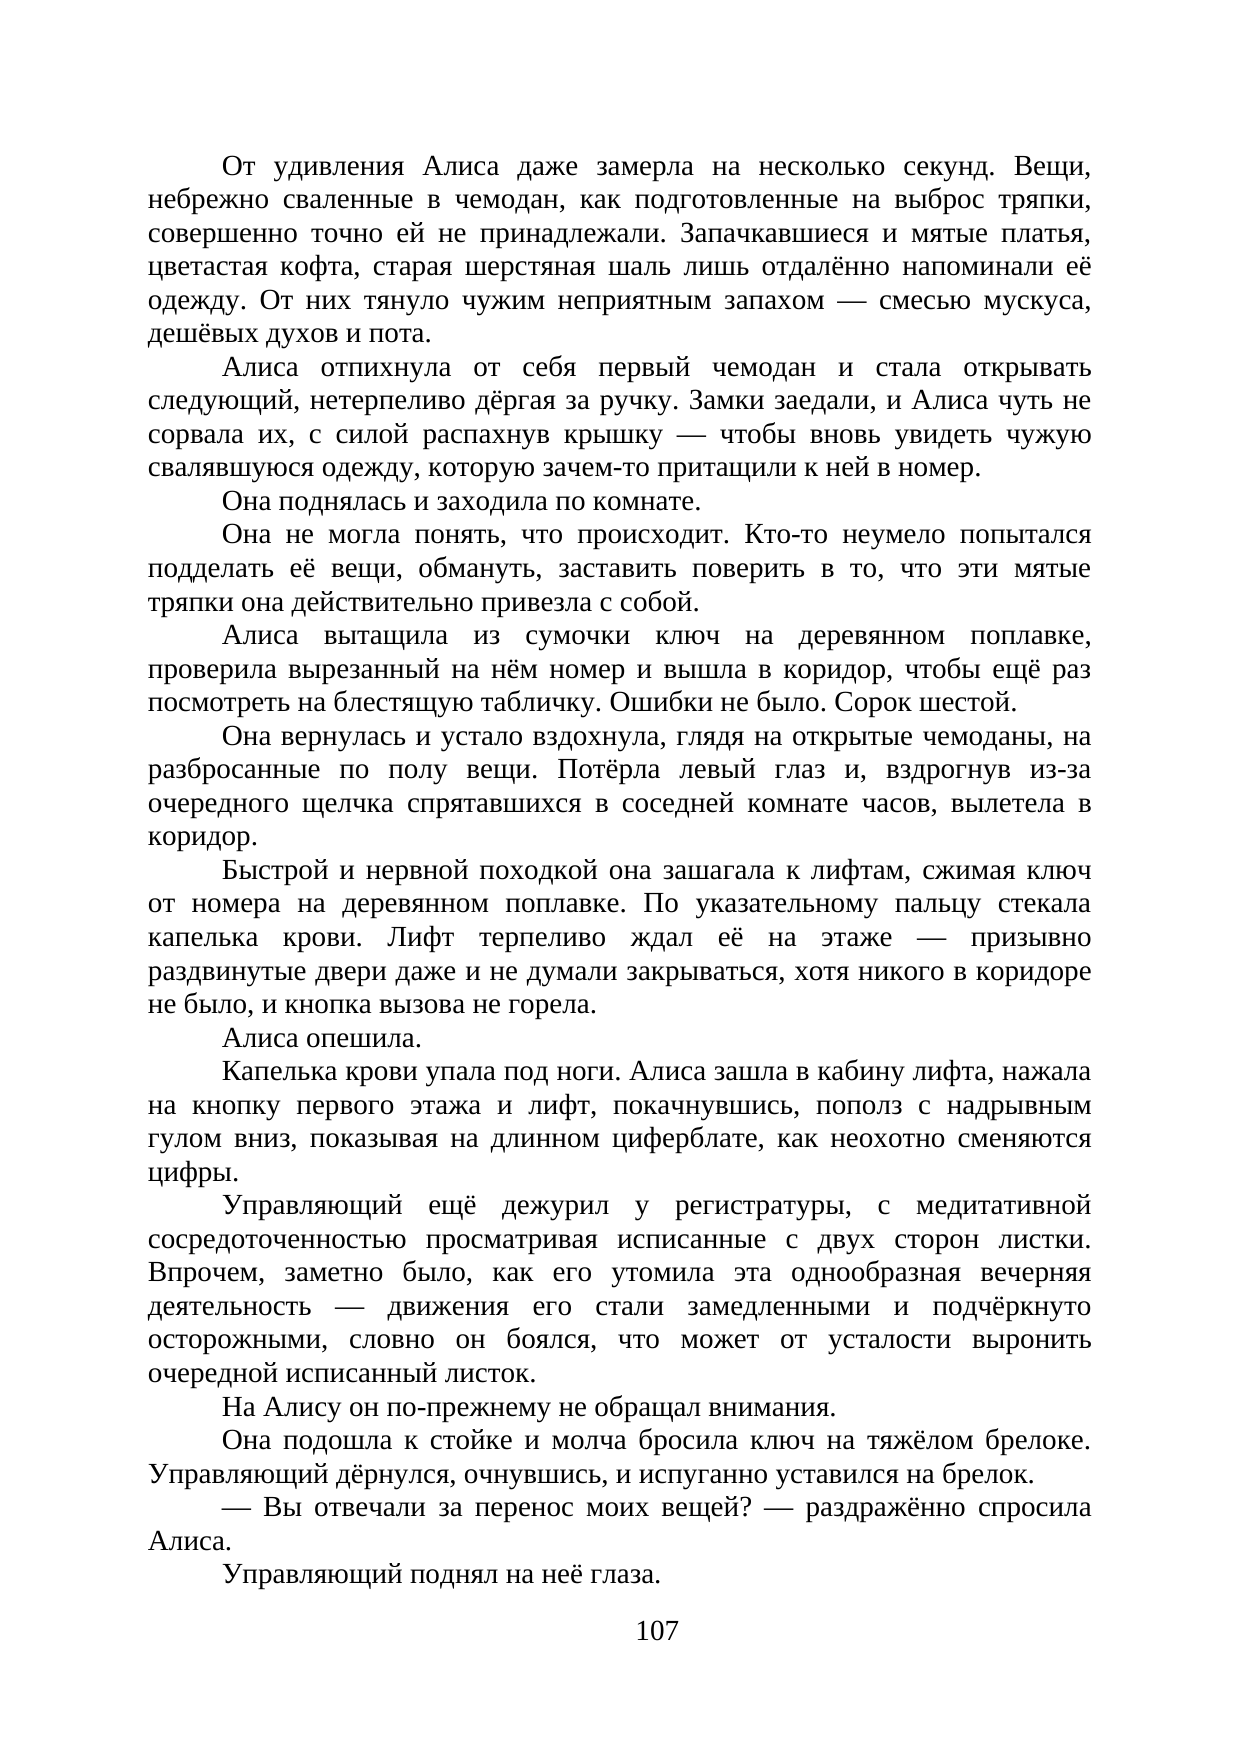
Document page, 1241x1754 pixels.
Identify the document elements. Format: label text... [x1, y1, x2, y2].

text Она подошла к стойке и молча бросила ключ на тяжёлом брелоке. Управляющий дёрнулся, очнувшись, и испуганно уставился на брелок. [148, 1422, 1092, 1489]
text Она поднялась и заходила по комнате. [148, 483, 1092, 517]
text — Вы отвечали за перенос моих вещей? — раздражённо спросила Алиса. [148, 1489, 1092, 1556]
text Капелька крови упала под ноги. Алиса зашла в кабину лифта, нажала на кнопку первого этажа и лифт, покачнувшись, пополз с надрывным гулом вниз, показывая на длинном циферблате, как неохотно сменяются цифры. [148, 1053, 1092, 1187]
text Алиса отпихнула от себя первый чемодан и стала открывать следующий, нетерпеливо дёргая за ручку. Замки заедали, и Алиса чуть не сорвала их, с силой распахнув крышку — чтобы вновь увидеть чужую свалявшуюся одежду, которую зачем-то притащили к ней в номер. [148, 349, 1092, 483]
text От удивления Алиса даже замерла на несколько секунд. Вещи, небрежно сваленные в чемодан, как подготовленные на выброс тряпки, совершенно точно ей не принадлежали. Запачкавшиеся и мятые платья, цветастая кофта, старая шерстяная шаль лишь отдалённо напоминали её одежду. От них тянуло чужим неприятным запахом — смесью мускуса, дешёвых духов и пота. [148, 148, 1092, 349]
text На Алису он по-прежнему не обращал внимания. [148, 1389, 1092, 1422]
text Управляющий ещё дежурил у регистратуры, с медитативной сосредоточенностью просматривая исписанные с двух сторон листки. Впрочем, заметно было, как его утомила эта однообразная вечерняя деятельность — движения его стали замедленными и подчёркнуто осторожными, словно он боялся, что может от усталости выронить очередной исписанный листок. [148, 1187, 1092, 1389]
text Она не могла понять, что происходит. Кто-то неумело попытался подделать её вещи, обмануть, заставить поверить в то, что эти мятые тряпки она действительно привезла с собой. [148, 517, 1092, 617]
text Она вернулась и устало вздохнула, глядя на открытые чемоданы, на разбросанные по полу вещи. Потёрла левый глаз и, вздрогнув из-за очередного щелчка спрятавшихся в соседней комнате часов, вылетела в коридор. [148, 718, 1092, 852]
text Быстрой и нервной походкой она зашагала к лифтам, сжимая ключ от номера на деревянном поплавке. По указательному пальцу стекала капелька крови. Лифт терпеливо ждал её на этаже — призывно раздвинутые двери даже и не думали закрываться, хотя никого в коридоре не было, и кнопка вызова не горела. [148, 852, 1092, 1020]
text Алиса вытащила из сумочки ключ на деревянном поплавке, проверила вырезанный на нём номер и вышла в коридор, чтобы ещё раз посмотреть на блестящую табличку. Ошибки не было. Сорок шестой. [148, 617, 1092, 718]
text Управляющий поднял на неё глаза. [148, 1556, 1092, 1590]
text Алиса опешила. [148, 1020, 1092, 1053]
